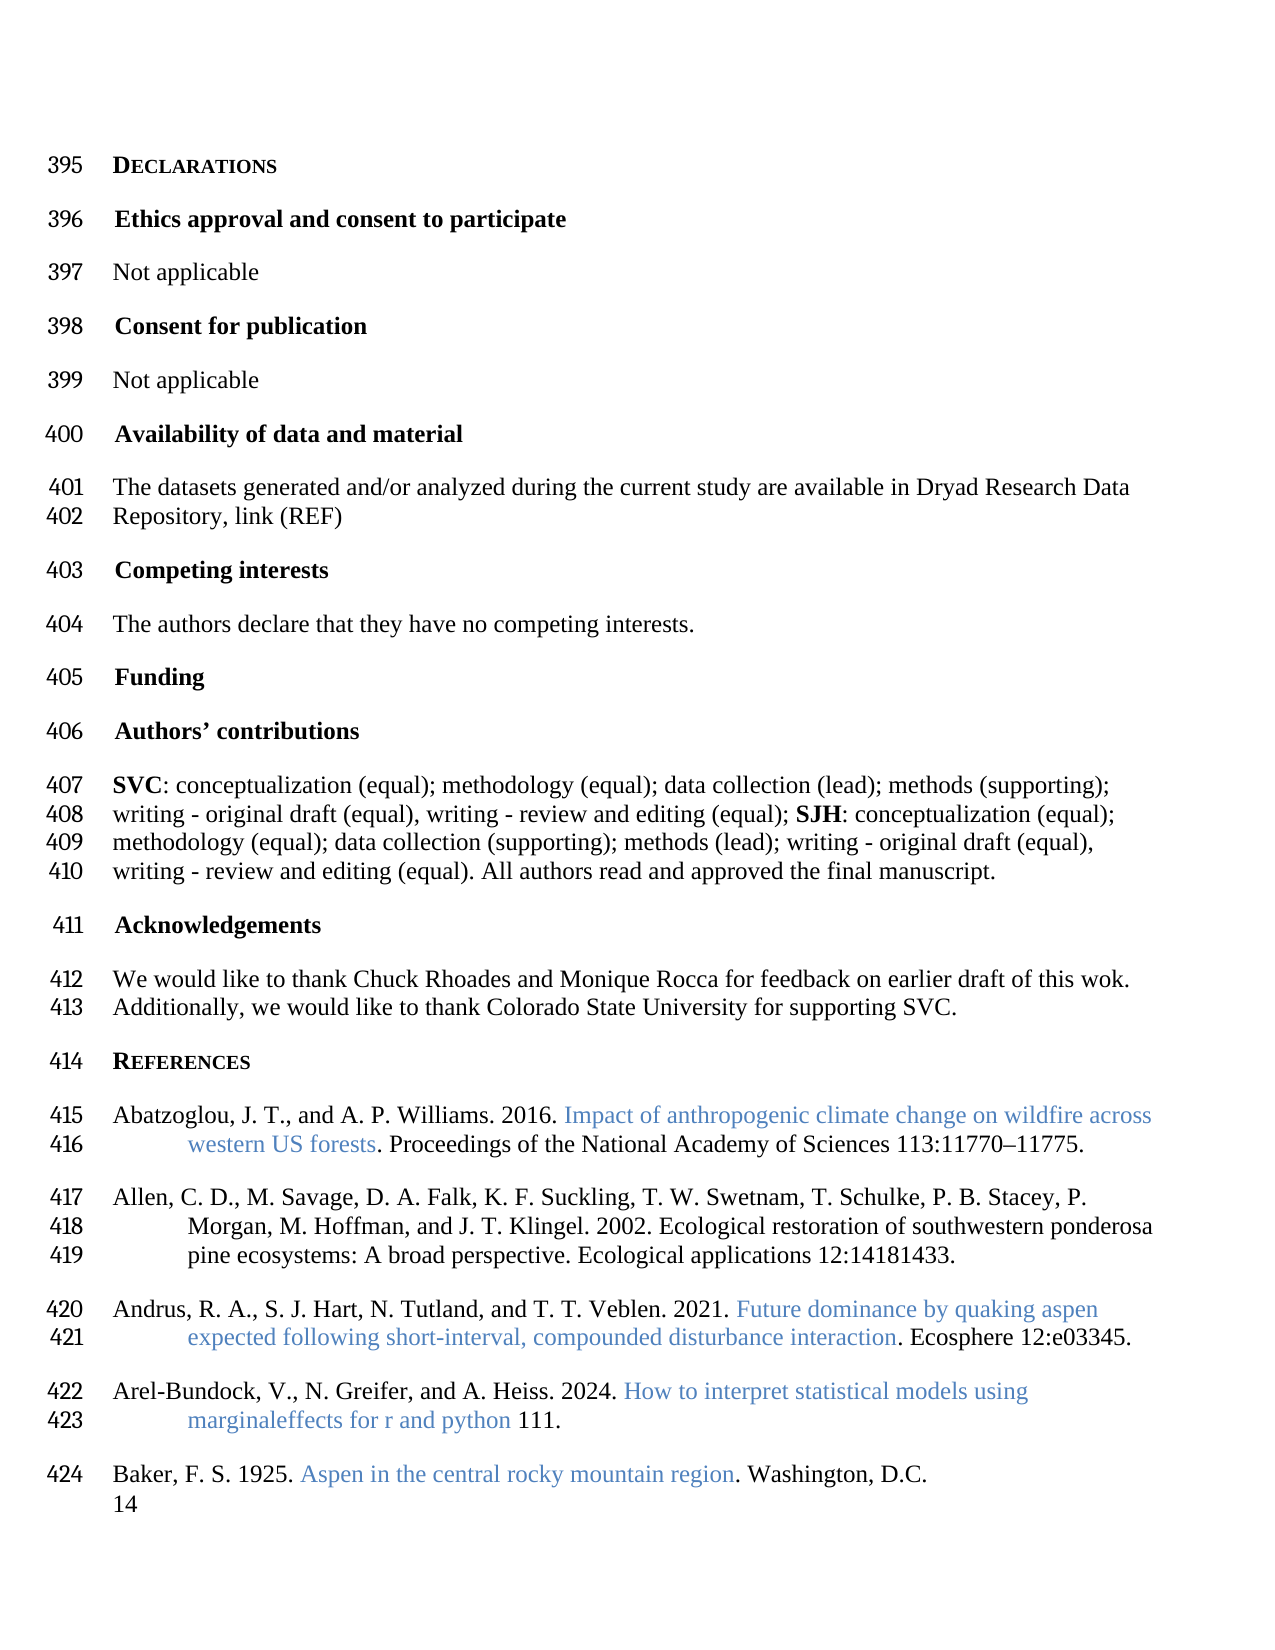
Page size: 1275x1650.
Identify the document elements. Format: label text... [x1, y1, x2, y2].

text The datasets generated and/or analyzed during the current study are available in Dryad Research Data Repository, link (REF) [112, 472, 1162, 530]
subtitle Competing interests [114, 555, 1162, 584]
text The authors declare that they have no competing interests. [112, 609, 1162, 637]
subtitle Ethics approval and consent to participate [114, 204, 1162, 232]
text SVC: conceptualization (equal); methodology (equal); data collection (lead); methods (supporting); writing - original draft (equal), writing - review and editing (equal); SJH: conceptualization (equal); methodology (equal); data collection (supporting); methods (lead); writing - original draft (equal), writing - review and editing (equal). All authors read and approved the final manuscript. [112, 770, 1162, 885]
subtitle References [112, 1046, 1162, 1075]
subtitle Funding [114, 662, 1162, 691]
text Andrus, R. A., S. J. Hart, N. Tutland, and T. T. Veblen. 2021. Future dominance by quaking aspen expected following short-interval, compounded disturbance interaction. Ecosphere 12:e03345. [112, 1294, 1162, 1351]
subtitle Availability of data and material [114, 419, 1162, 447]
subtitle Acknowledgements [114, 910, 1162, 939]
text Baker, F. S. 1925. Aspen in the central rocky mountain region. Washington, D.C. [112, 1459, 1162, 1487]
subtitle Authors’ contributions [114, 716, 1162, 745]
text Abatzoglou, J. T., and A. P. Williams. 2016. Impact of anthropogenic climate change on wildfire across western US forests. Proceedings of the National Academy of Sciences 113:11770–11775. [112, 1100, 1162, 1157]
text Not applicable [112, 365, 1162, 394]
subtitle Consent for publication [114, 311, 1162, 340]
text Allen, C. D., M. Savage, D. A. Falk, K. F. Suckling, T. W. Swetnam, T. Schulke, P. B. Stacey, P. Morgan, M. Hoffman, and J. T. Klingel. 2002. Ecological restoration of southwestern ponderosa pine ecosystems: A broad perspective. Ecological applications 12:14181433. [112, 1182, 1162, 1269]
text We would like to thank Chuck Rhoades and Monique Rocca for feedback on earlier draft of this wok. Additionally, we would like to thank Colorado State University for supporting SVC. [112, 964, 1162, 1021]
text Arel-Bundock, V., N. Greifer, and A. Heiss. 2024. How to interpret statistical models using marginaleffects for r and python 111. [112, 1376, 1162, 1434]
text Not applicable [112, 257, 1162, 286]
subtitle Declarations [112, 150, 1162, 179]
